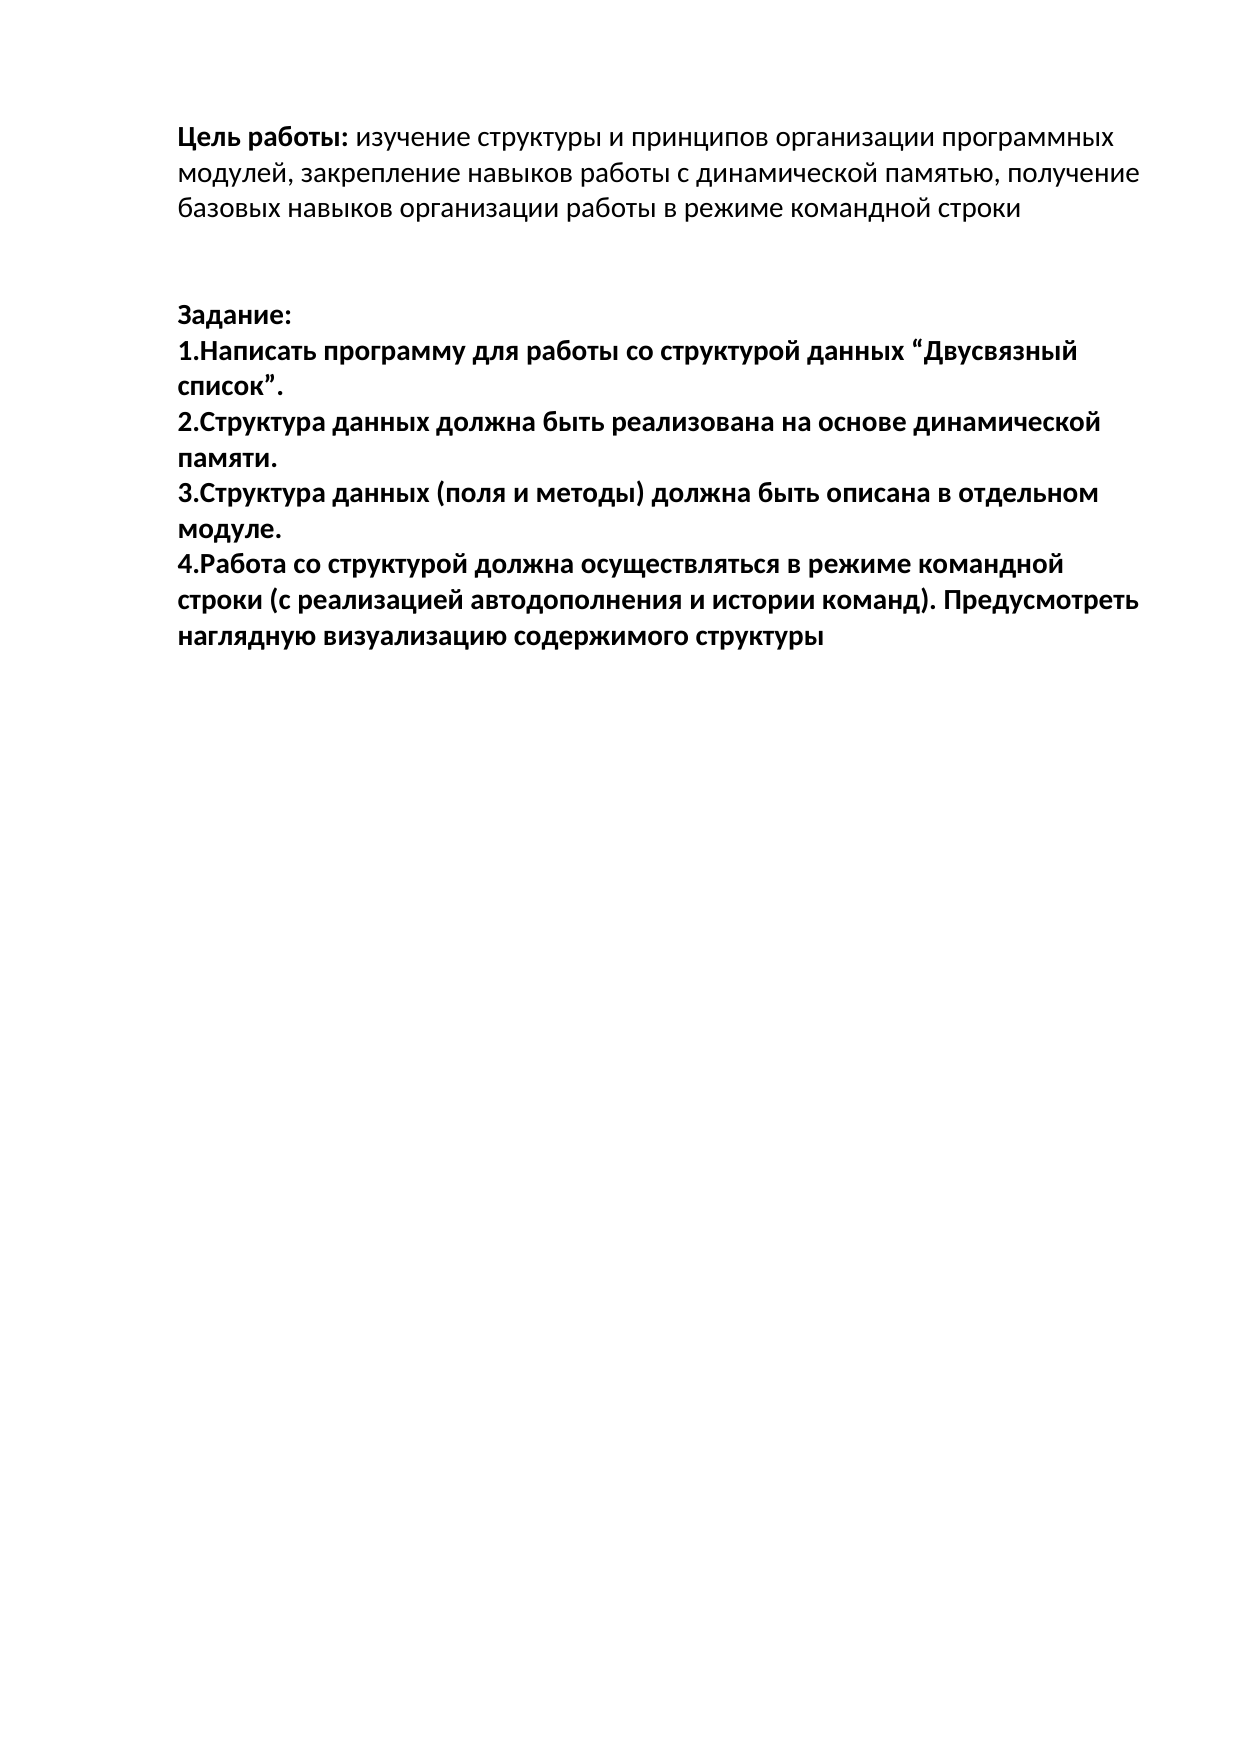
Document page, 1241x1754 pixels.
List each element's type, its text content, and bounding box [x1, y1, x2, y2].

text 2.Структура данных должна быть реализована на основе динамической памяти. [177, 403, 1152, 474]
text 1.Написать программу для работы со структурой данных “Двусвязный список”. [177, 332, 1152, 403]
text Цель работы: изучение структуры и принципов организации программных модулей, закрепление навыков работы с динамической памятью, получение базовых навыков организации работы в режиме командной строки [177, 118, 1152, 225]
text Задание: [177, 296, 1152, 332]
text 3.Структура данных (поля и методы) должна быть описана в отдельном модуле. [177, 474, 1152, 546]
text 4.Работа со структурой должна осуществляться в режиме командной строки (с реализацией автодополнения и истории команд). Предусмотреть наглядную визуализацию содержимого структуры [177, 546, 1152, 652]
